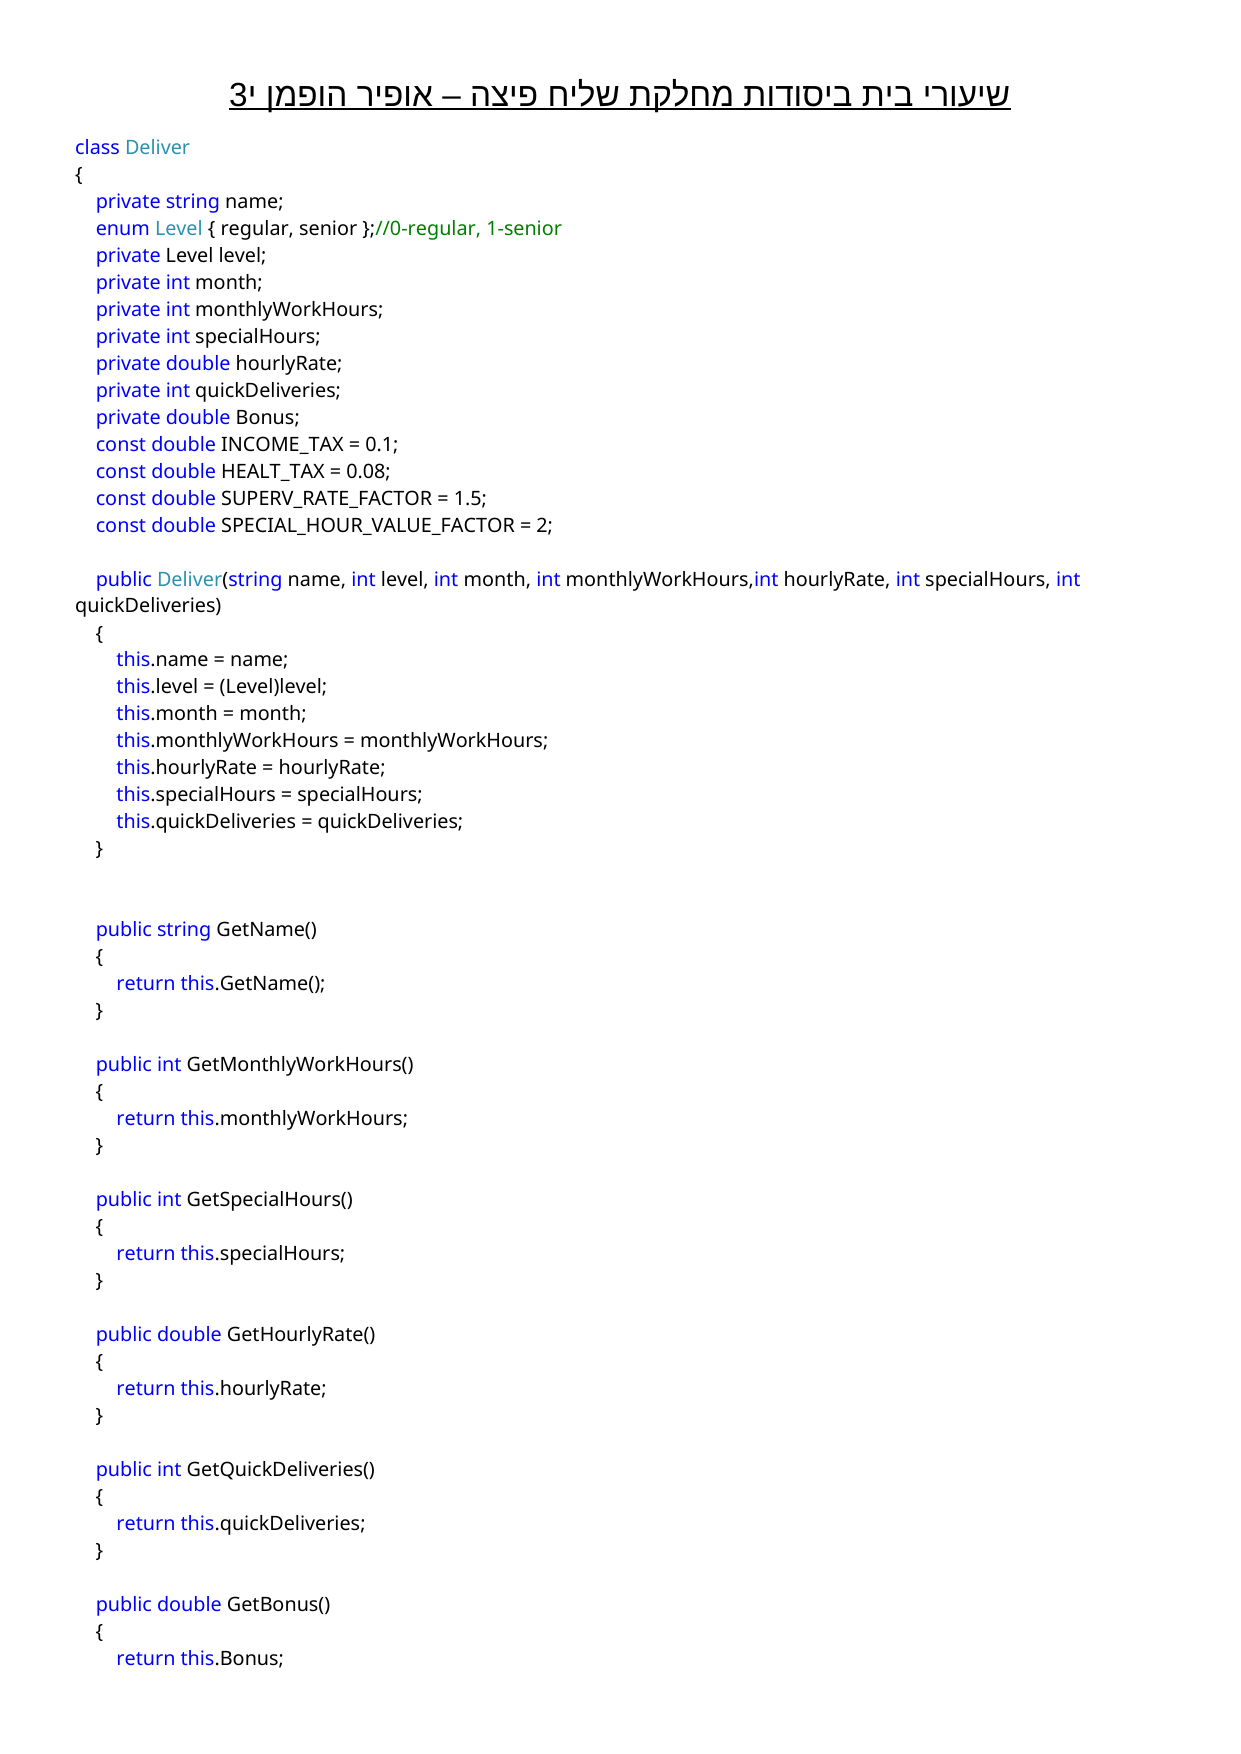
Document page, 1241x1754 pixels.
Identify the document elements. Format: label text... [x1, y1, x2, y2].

text { [75, 1077, 1165, 1104]
text this.hourlyRate = hourlyRate; [75, 754, 1165, 781]
text return this.specialHours; [75, 1239, 1165, 1266]
text public double GetBonus() [75, 1590, 1165, 1617]
text private int month; [75, 268, 1165, 295]
text private double Bonus; [75, 403, 1165, 430]
text { [75, 619, 1165, 646]
text } [75, 1266, 1165, 1293]
text } [75, 834, 1165, 862]
text } [75, 1401, 1165, 1428]
text this.specialHours = specialHours; [75, 781, 1165, 808]
text { [75, 942, 1165, 969]
text const double SUPERV_RATE_FACTOR = 1.5; [75, 484, 1165, 511]
text return this.GetName(); [75, 969, 1165, 996]
text public Deliver(string name, int level, int month, int monthlyWorkHours,int hourlyRate, int specialHours, int quickDeliveries) [75, 565, 1165, 619]
text this.level = (Level)level; [75, 673, 1165, 700]
text private string name; [75, 187, 1165, 214]
text const double HEALT_TAX = 0.08; [75, 457, 1165, 484]
text return this.quickDeliveries; [75, 1509, 1165, 1536]
text } [75, 1536, 1165, 1563]
text private int specialHours; [75, 322, 1165, 349]
text private double hourlyRate; [75, 349, 1165, 376]
text public int GetMonthlyWorkHours() [75, 1050, 1165, 1077]
text private Level level; [75, 241, 1165, 268]
text } [75, 996, 1165, 1023]
text } [75, 1131, 1165, 1158]
text this.quickDeliveries = quickDeliveries; [75, 808, 1165, 834]
text class Deliver [75, 133, 1165, 160]
text private int monthlyWorkHours; [75, 295, 1165, 322]
text return this.Bonus; [75, 1644, 1165, 1671]
text return this.hourlyRate; [75, 1374, 1165, 1401]
text public double GetHourlyRate() [75, 1320, 1165, 1347]
text { [75, 160, 1165, 187]
text const double INCOME_TAX = 0.1; [75, 430, 1165, 457]
text { [75, 1347, 1165, 1374]
text public int GetSpecialHours() [75, 1185, 1165, 1212]
text public string GetName() [75, 916, 1165, 942]
text enum Level { regular, senior };//0-regular, 1-senior [75, 214, 1165, 241]
text { [75, 1212, 1165, 1239]
text this.monthlyWorkHours = monthlyWorkHours; [75, 727, 1165, 754]
text this.month = month; [75, 700, 1165, 727]
text return this.monthlyWorkHours; [75, 1104, 1165, 1131]
text public int GetQuickDeliveries() [75, 1455, 1165, 1482]
text const double SPECIAL_HOUR_VALUE_FACTOR = 2; [75, 511, 1165, 538]
text שיעורי בית ביסודות מחלקת שליח פיצה – אופיר הופמן י3 [75, 75, 1165, 113]
text private int quickDeliveries; [75, 376, 1165, 403]
text { [75, 1482, 1165, 1509]
text this.name = name; [75, 646, 1165, 673]
text { [75, 1617, 1165, 1644]
